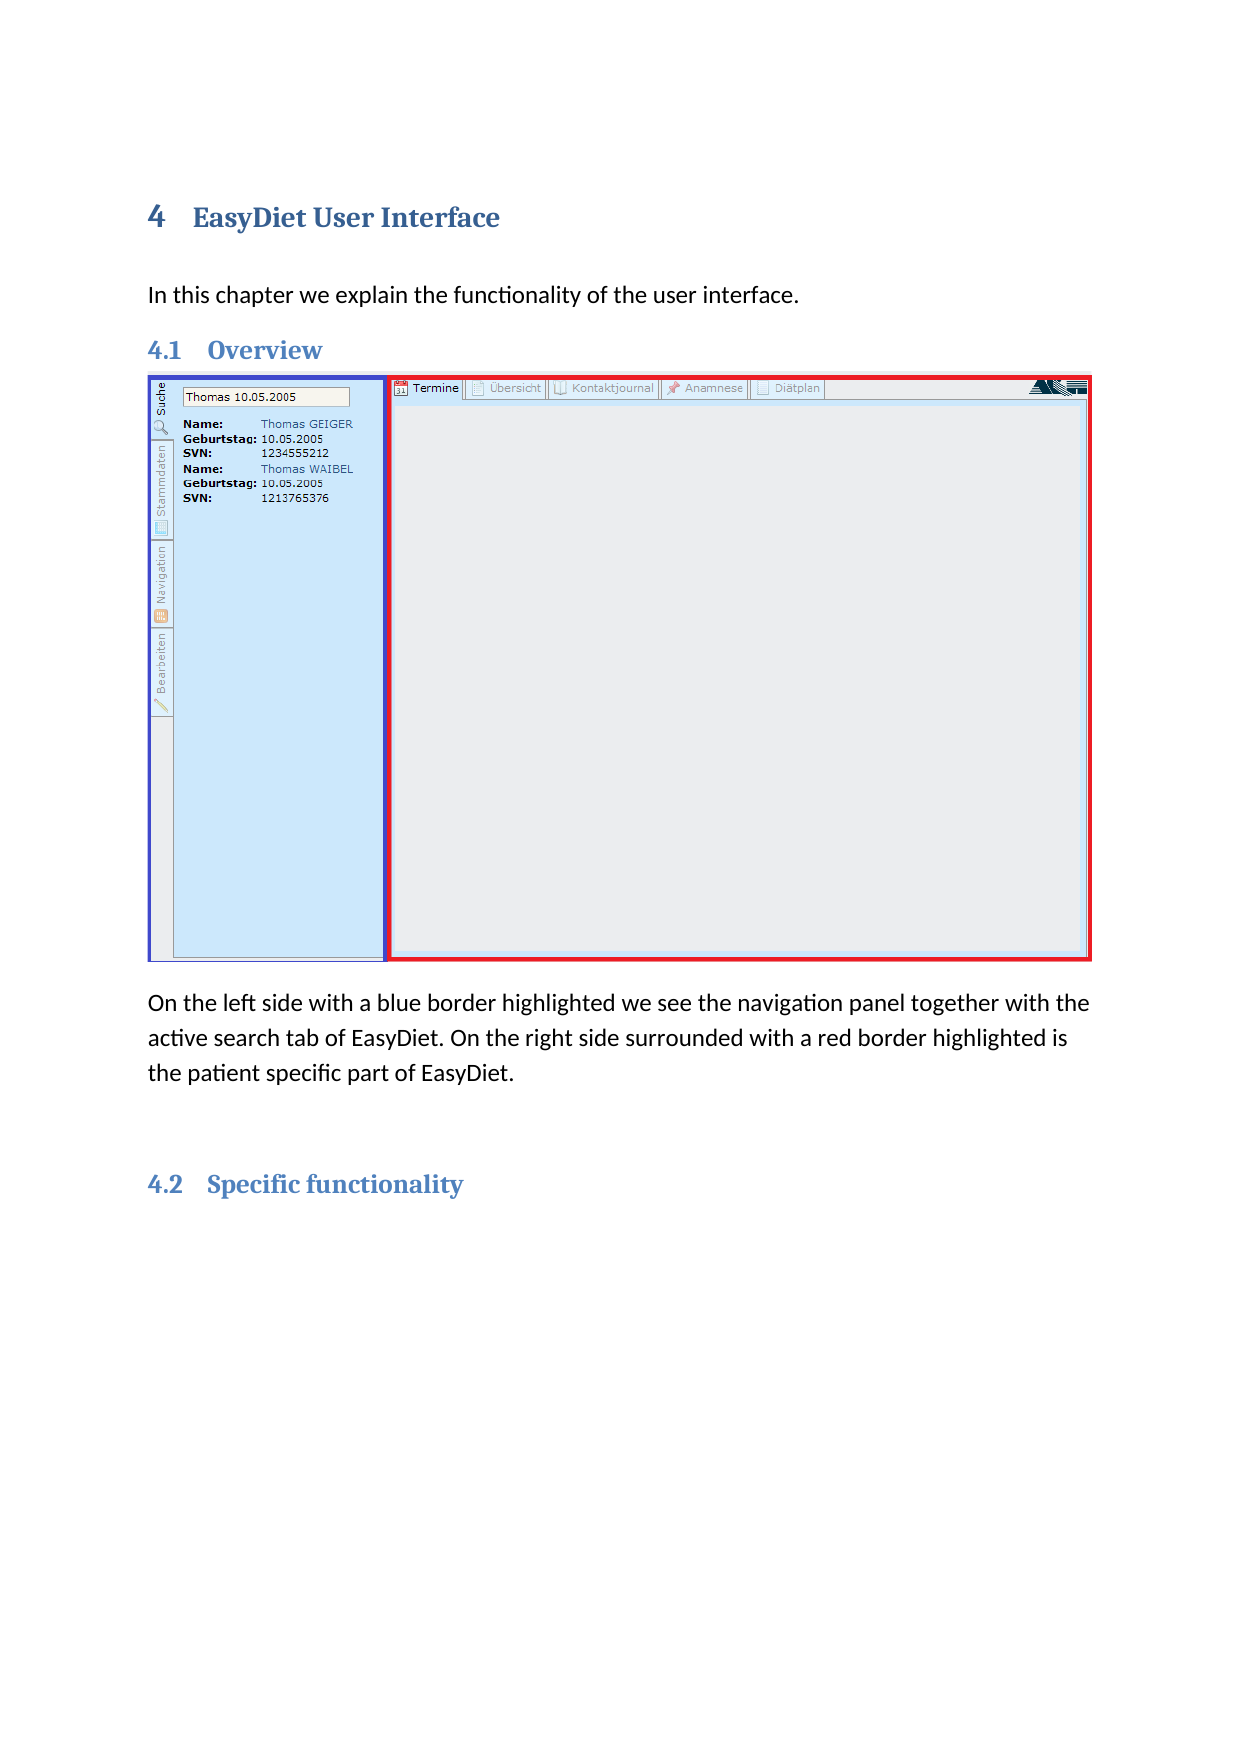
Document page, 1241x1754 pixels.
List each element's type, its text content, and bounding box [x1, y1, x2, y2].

subtitle Specific functionality [148, 1169, 1093, 1200]
text In this chapter we explain the functionality of the user interface. [148, 279, 1093, 310]
text On the left side with a blue border highlighted we see the navigation panel together with the active search tab of EasyDiet. On the right side surrounded with a red border highlighted is the patient specific part of EasyDiet. [148, 987, 1093, 1087]
subtitle Overview [148, 335, 1093, 366]
picture [147, 371, 1092, 962]
subtitle EasyDiet User Interface [148, 198, 1093, 274]
